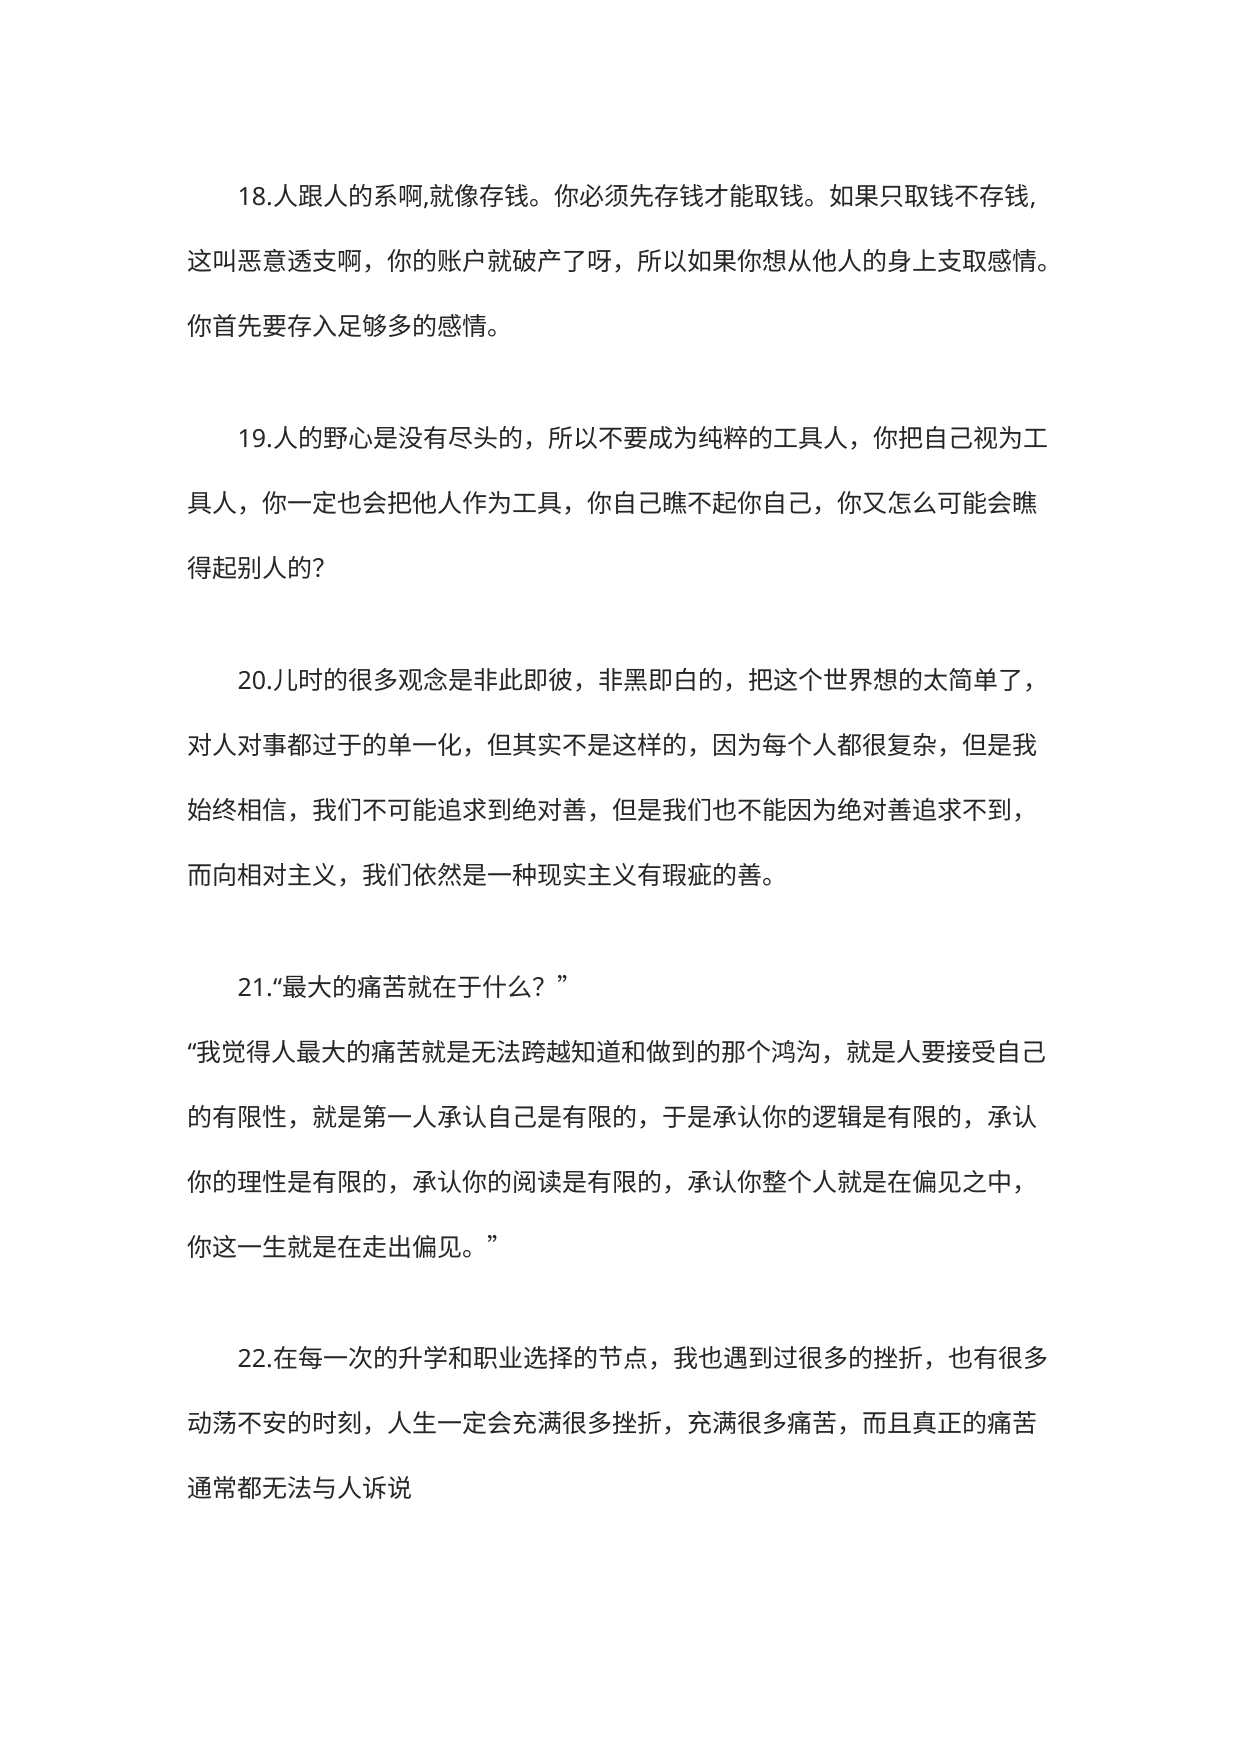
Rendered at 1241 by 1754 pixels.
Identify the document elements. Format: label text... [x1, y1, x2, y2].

text 19.人的野心是没有尽头的，所以不要成为纯粹的工具人，你把自己视为工具人，你一定也会把他人作为工具，你自己瞧不起你自己，你又怎么可能会瞧得起别人的？ [187, 404, 1053, 599]
text 20.儿时的很多观念是非此即彼，非黑即白的，把这个世界想的太简单了，对人对事都过于的单一化，但其实不是这样的，因为每个人都很复杂，但是我始终相信，我们不可能追求到绝对善，但是我们也不能因为绝对善追求不到，而向相对主义，我们依然是一种现实主义有瑕疵的善。 [187, 646, 1053, 906]
text 18.人跟人的系啊,就像存钱。你必须先存钱才能取钱。如果只取钱不存钱,这叫恶意透支啊，你的账户就破产了呀，所以如果你想从他人的身上支取感情。你首先要存入足够多的感情。 [187, 162, 1053, 357]
text 22.在每一次的升学和职业选择的节点，我也遇到过很多的挫折，也有很多动荡不安的时刻，人生一定会充满很多挫折，充满很多痛苦，而且真正的痛苦通常都无法与人诉说 [187, 1324, 1053, 1519]
text 21.“最大的痛苦就在于什么？” “我觉得人最大的痛苦就是无法跨越知道和做到的那个鸿沟，就是人要接受自己的有限性，就是第一人承认自己是有限的，于是承认你的逻辑是有限的，承认你的理性是有限的，承认你的阅读是有限的，承认你整个人就是在偏见之中，你这一生就是在走出偏见。” [187, 953, 1053, 1278]
